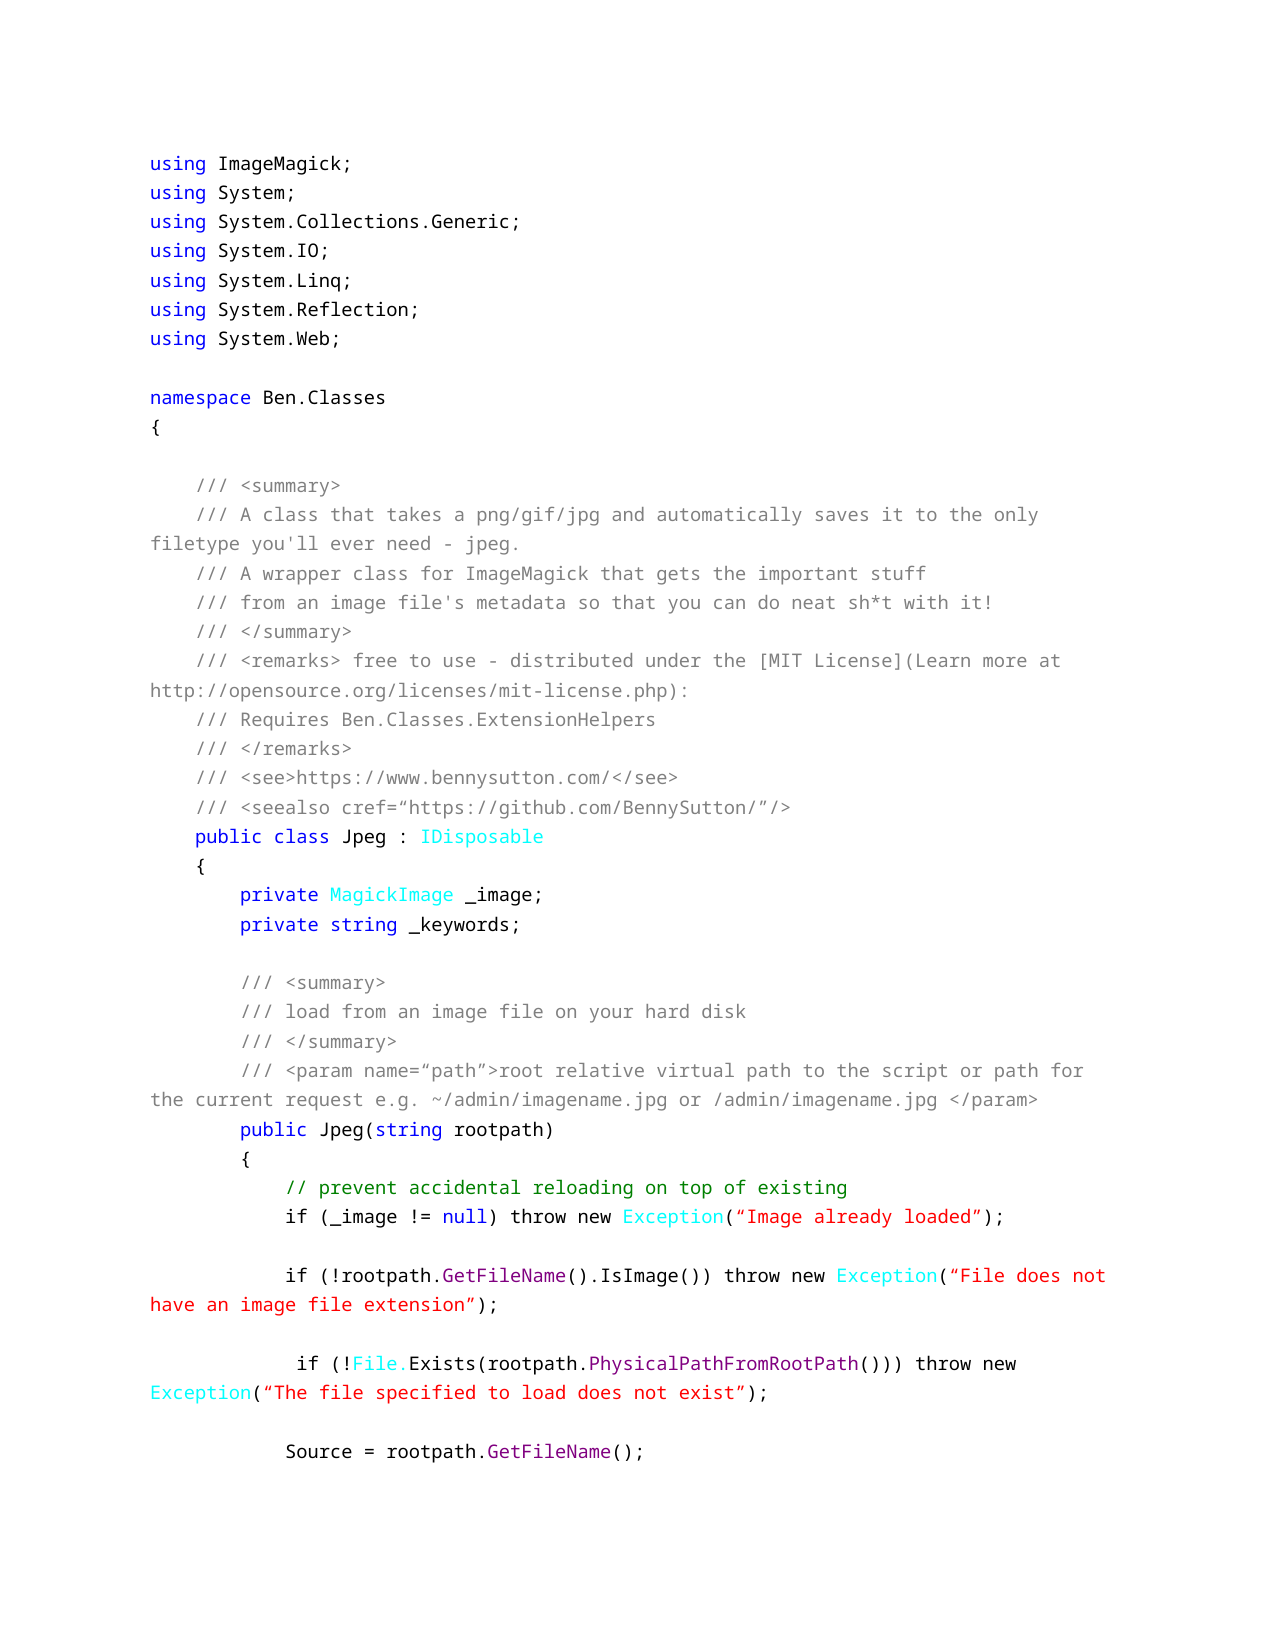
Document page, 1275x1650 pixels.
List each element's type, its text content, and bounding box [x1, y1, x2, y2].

text if (_image != null) throw new Exception(“Image already loaded”); [150, 1204, 1125, 1229]
text if (!rootpath.GetFileName().IsImage()) throw new Exception(“File does not have an image file extension”); [150, 1262, 1125, 1317]
text using ImageMagick; [150, 150, 1125, 176]
text /// <remarks> free to use - distributed under the [MIT License](Learn more at http://opensource.org/licenses/mit-license.php): [150, 648, 1125, 702]
text /// <summary> [150, 969, 1125, 995]
text /// </summary> [150, 618, 1125, 644]
text /// load from an image file on your hard disk [150, 999, 1125, 1024]
text /// from an image file's metadata so that you can do neat sh*t with it! [150, 589, 1125, 614]
text using System.Linq; [150, 267, 1125, 293]
text private string _keywords; [150, 911, 1125, 937]
text using System.Reflection; [150, 296, 1125, 322]
text Source = rootpath.GetFileName(); [150, 1438, 1125, 1463]
text public class Jpeg : IDisposable [150, 823, 1125, 849]
text namespace Ben.Classes [150, 384, 1125, 410]
text /// Requires Ben.Classes.ExtensionHelpers [150, 706, 1125, 732]
text /// </remarks> [150, 735, 1125, 761]
text // prevent accidental reloading on top of existing [150, 1174, 1125, 1200]
text /// </summary> [150, 1028, 1125, 1054]
text { [150, 852, 1125, 878]
text { [150, 413, 1125, 439]
text using System; [150, 179, 1125, 205]
text using System.IO; [150, 238, 1125, 263]
text using System.Collections.Generic; [150, 208, 1125, 234]
text /// <param name=“path”>root relative virtual path to the script or path for the current request e.g. ~/admin/imagename.jpg or /admin/imagename.jpg </param> [150, 1057, 1125, 1112]
text /// <seealso cref=“https://github.com/BennySutton/”/> [150, 794, 1125, 819]
text if (!File.Exists(rootpath.PhysicalPathFromRootPath())) throw new Exception(“The file specified to load does not exist”); [150, 1350, 1125, 1405]
text /// A wrapper class for ImageMagick that gets the important stuff [150, 560, 1125, 585]
text using System.Web; [150, 326, 1125, 351]
text { [150, 1145, 1125, 1171]
text private MagickImage _image; [150, 882, 1125, 907]
text /// <summary> [150, 472, 1125, 497]
text public Jpeg(string rootpath) [150, 1116, 1125, 1141]
text /// <see>https://www.bennysutton.com/</see> [150, 765, 1125, 790]
text /// A class that takes a png/gif/jpg and automatically saves it to the only filetype you'll ever need - jpeg. [150, 501, 1125, 556]
